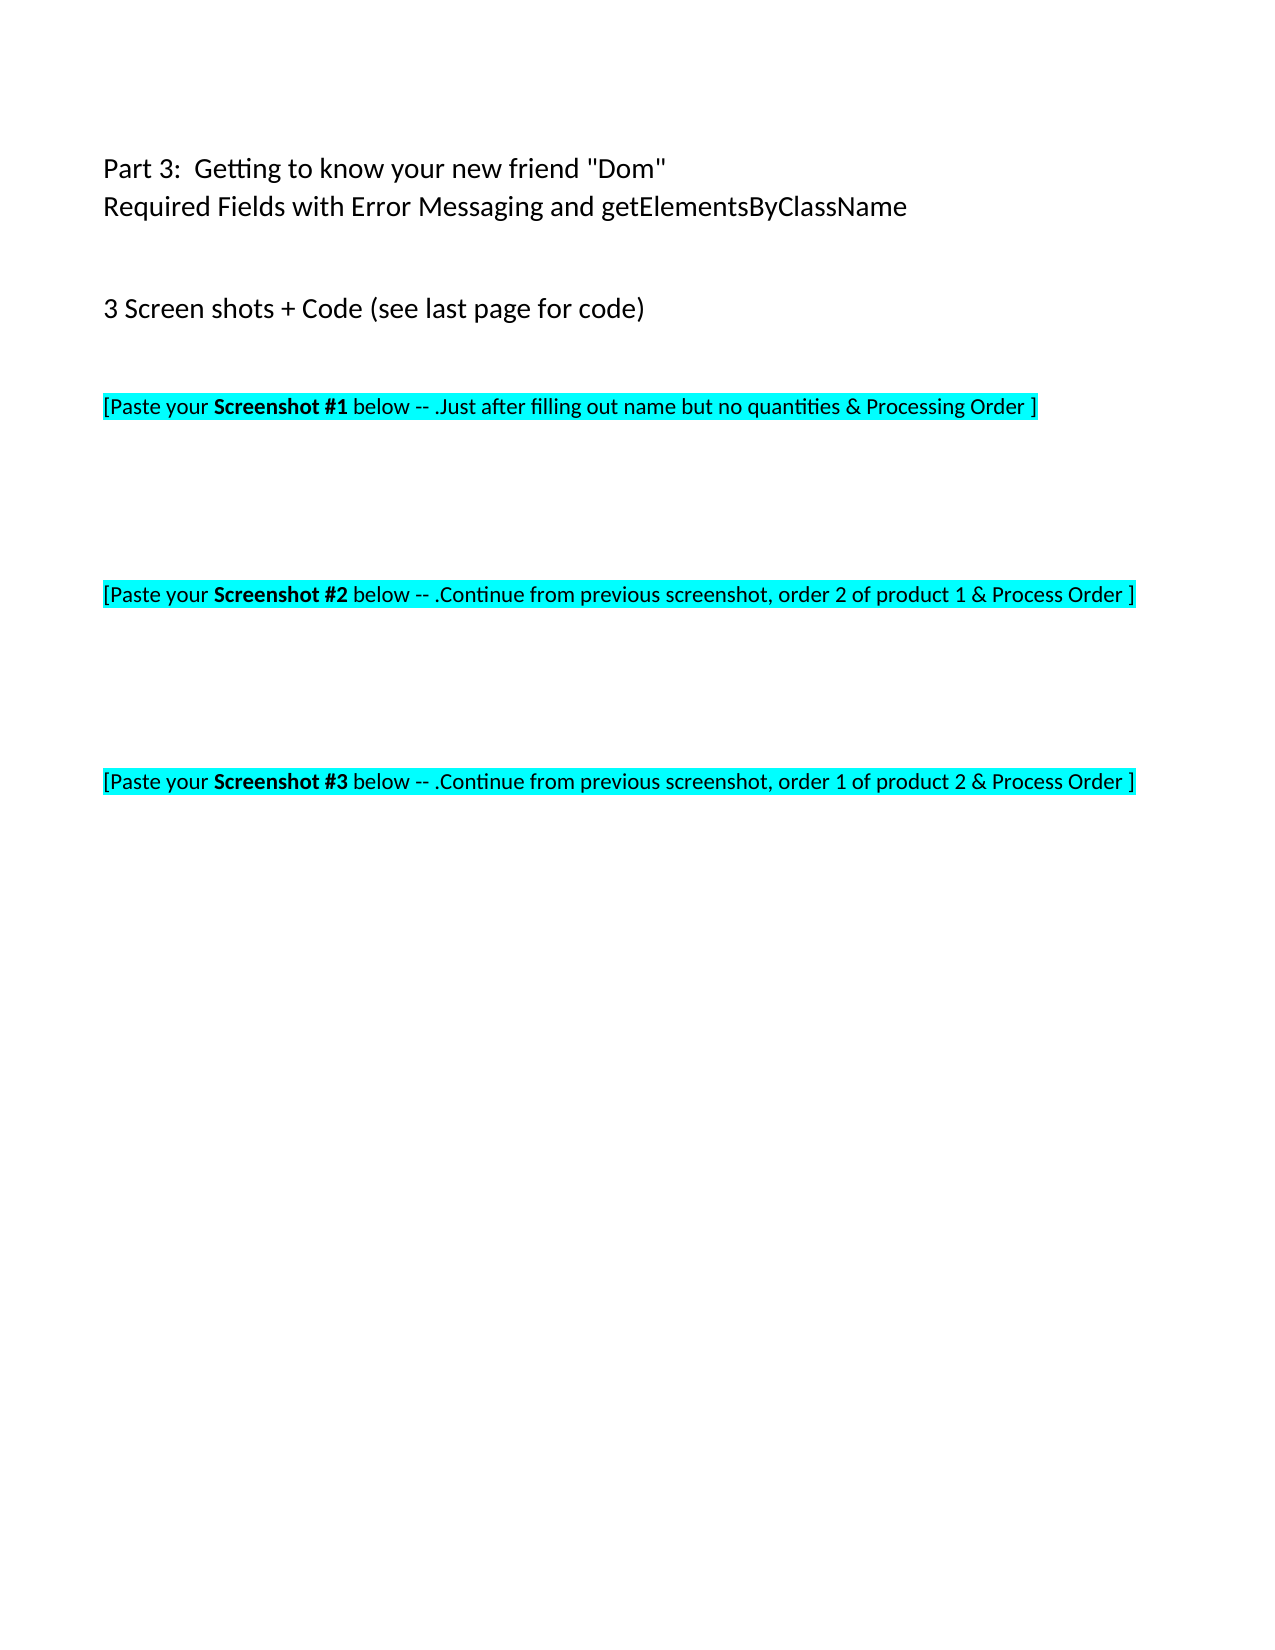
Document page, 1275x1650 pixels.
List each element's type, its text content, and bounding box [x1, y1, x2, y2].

text 3 Screen shots + Code (see last page for code) [103, 290, 1144, 326]
text [Paste your Screenshot #3 below -- .Continue from previous screenshot, order 1 of product 2 & Process Order ] [103, 767, 1144, 795]
text Part 3: Getting to know your new friend "Dom" Required Fields with Error Messaging and getElementsByClassName [103, 150, 1144, 224]
text [Paste your Screenshot #1 below -- .Just after filling out name but no quantities & Processing Order ] [103, 392, 1144, 420]
